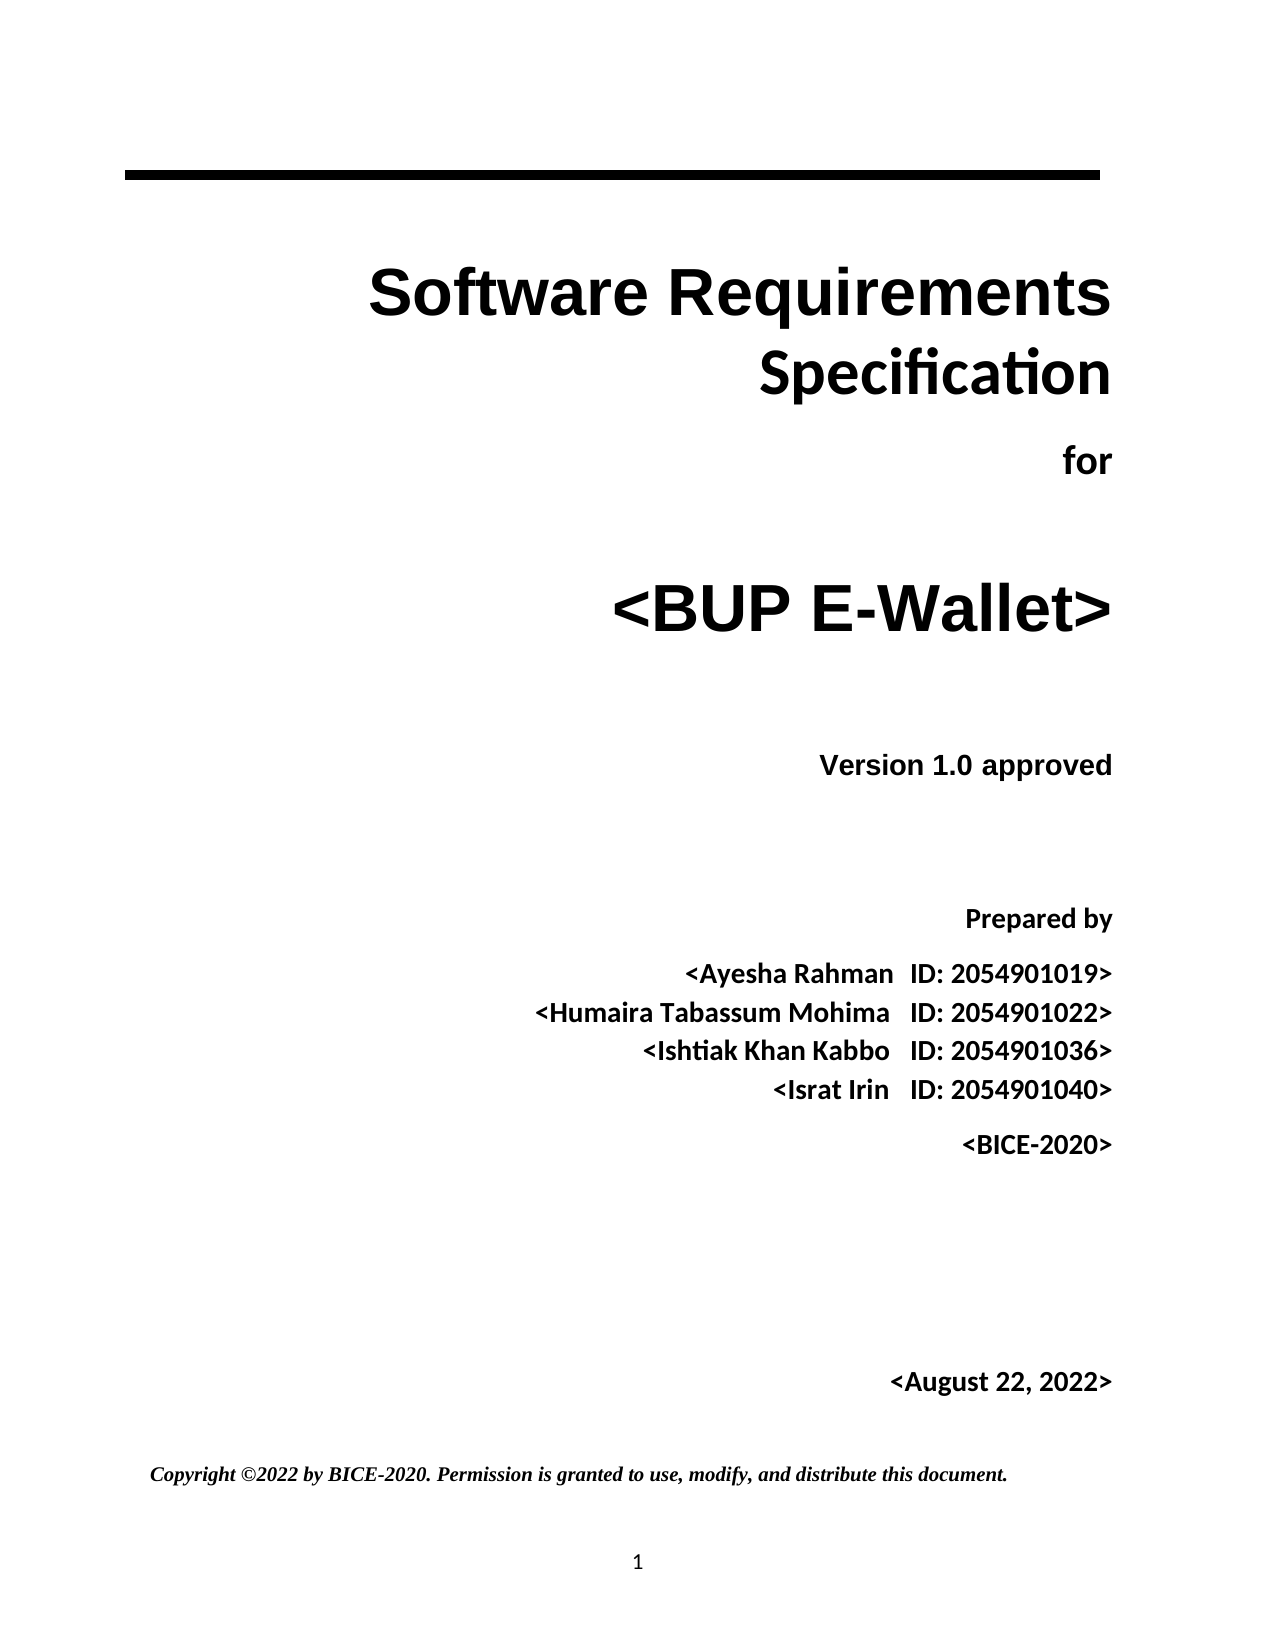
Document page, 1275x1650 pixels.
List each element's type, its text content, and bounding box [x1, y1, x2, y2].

text <August 22, 2022> [150, 1363, 1113, 1398]
subtitle Software Requirements [150, 253, 1113, 330]
subtitle <BUP E-Wallet> [150, 569, 1113, 646]
text Prepared by [150, 900, 1113, 936]
text for [150, 434, 1113, 485]
text Copyright ©2022 by BICE-2020. Permission is granted to use, modify, and distribute this document. [150, 1462, 1125, 1486]
text <BICE-2020> [150, 1126, 1113, 1161]
text <Ayesha Rahman ID: 2054901019> <Humaira Tabassum Mohima ID: 2054901022> <Ishtiak Khan Kabbo ID: 2054901036> <Israt Irin ID: 2054901040> [150, 955, 1113, 1106]
subtitle Version 1.0 approved [150, 748, 1113, 782]
text Specification [150, 330, 1113, 411]
